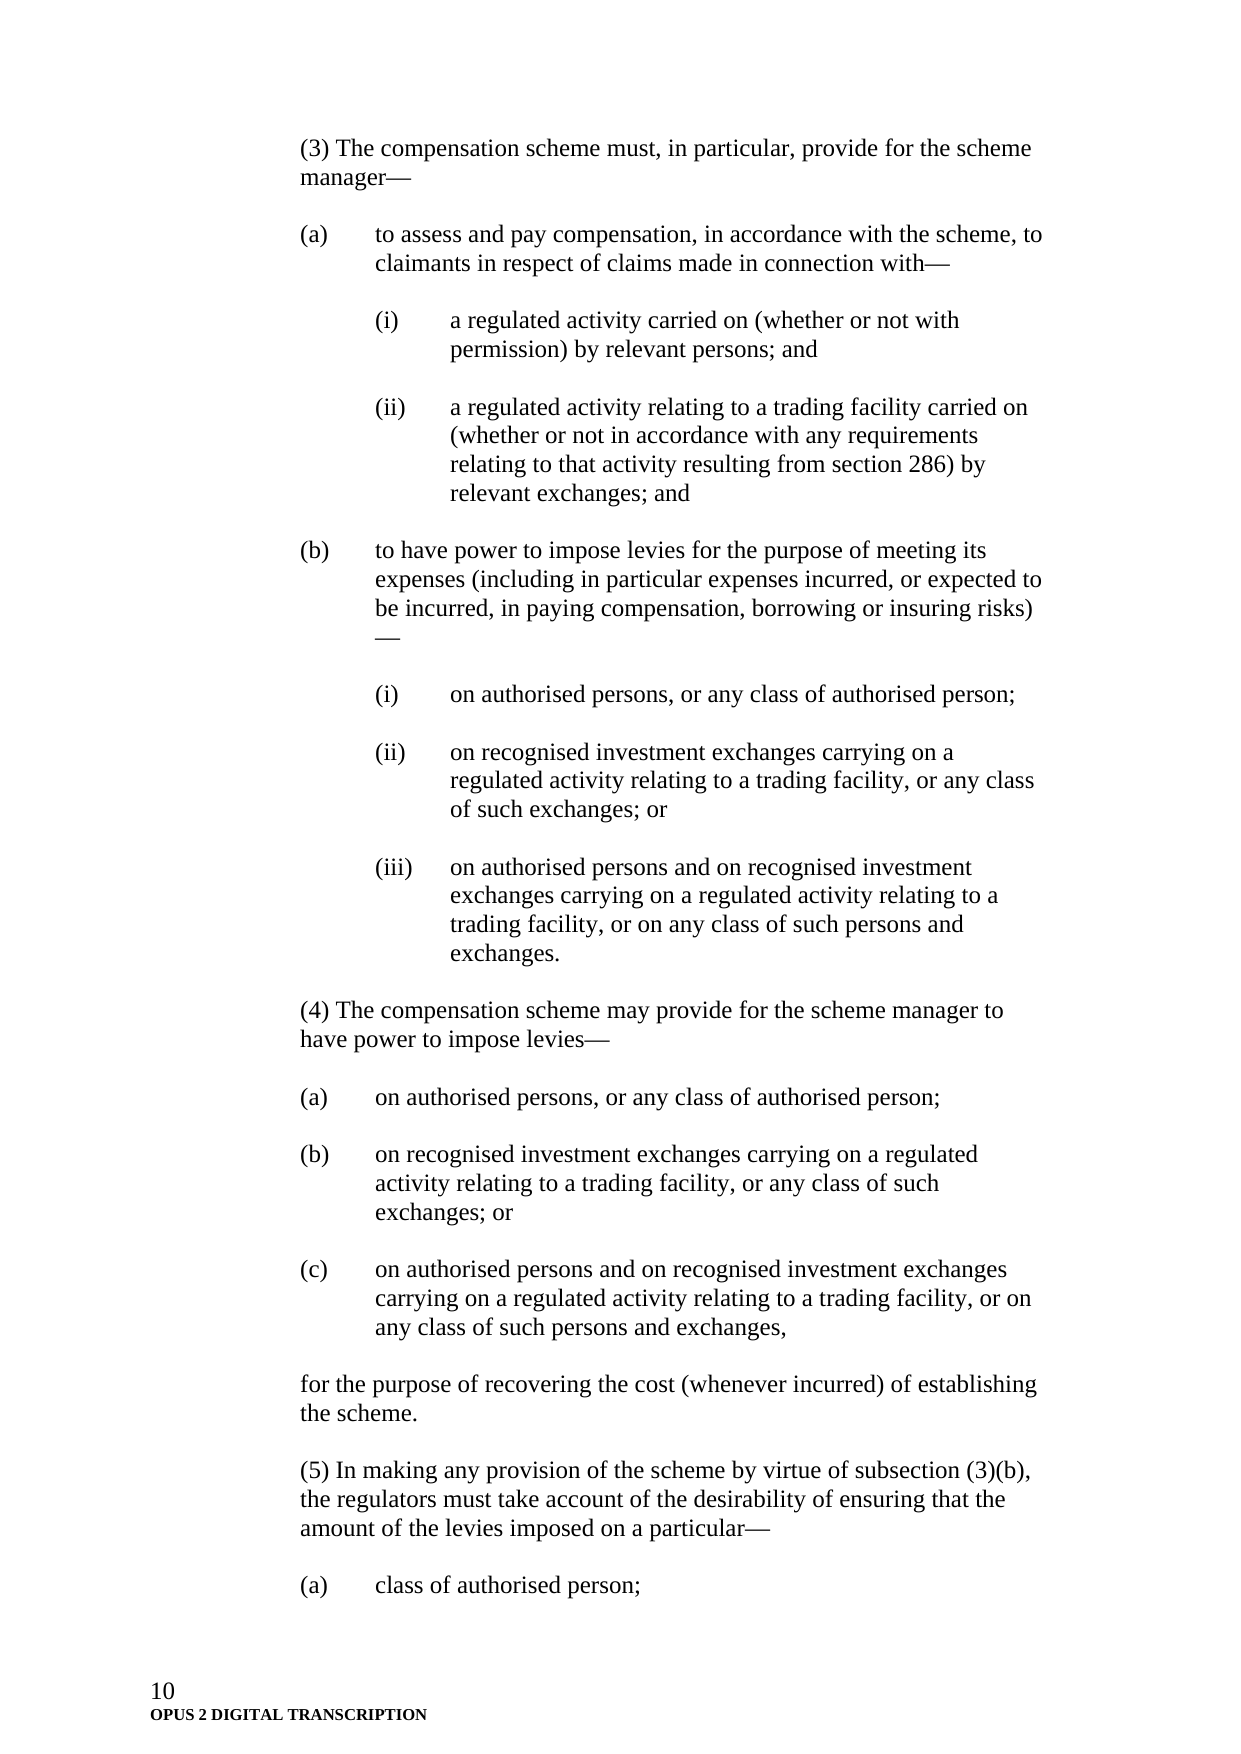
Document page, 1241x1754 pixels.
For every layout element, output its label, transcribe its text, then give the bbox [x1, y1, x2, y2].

text (i) a regulated activity carried on (whether or not with permission) by relevant persons; and [375, 305, 1051, 392]
text (ii) a regulated activity relating to a trading facility carried on (whether or not in accordance with any requirements relating to that activity resulting from section 286) by relevant exchanges; and [375, 392, 1051, 535]
text (a) on authorised persons, or any class of authorised person; [300, 1082, 1051, 1139]
text (ii) on recognised investment exchanges carrying on a regulated activity relating to a trading facility, or any class of such exchanges; or [300, 737, 1051, 852]
text (b) to have power to impose levies for the purpose of meeting its expenses (including in particular expenses incurred, or expected to be incurred, in paying compensation, borrowing or insuring risks)— [300, 535, 1051, 679]
text (3) The compensation scheme must, in particular, provide for the scheme manager— [300, 133, 1051, 219]
text (5) In making any provision of the scheme by virtue of subsection (3)(b), the regulators must take account of the desirability of ensuring that the amount of the levies imposed on a particular— [300, 1455, 1051, 1570]
text (4) The compensation scheme may provide for the scheme manager to have power to impose levies— [300, 995, 1051, 1082]
text (c) on authorised persons and on recognised investment exchanges carrying on a regulated activity relating to a trading facility, or on any class of such persons and exchanges, [300, 1254, 1051, 1369]
text (a) to assess and pay compensation, in accordance with the scheme, to claimants in respect of claims made in connection with— [300, 219, 1051, 305]
text (i) on authorised persons, or any class of authorised person; [300, 679, 1051, 737]
text (iii) on authorised persons and on recognised investment exchanges carrying on a regulated activity relating to a trading facility, or on any class of such persons and exchanges. [375, 852, 1051, 967]
text (b) on recognised investment exchanges carrying on a regulated activity relating to a trading facility, or any class of such exchanges; or [300, 1139, 1051, 1254]
text (a) class of authorised person; [300, 1570, 1051, 1628]
text for the purpose of recovering the cost (whenever incurred) of establishing the scheme. [300, 1369, 1051, 1427]
